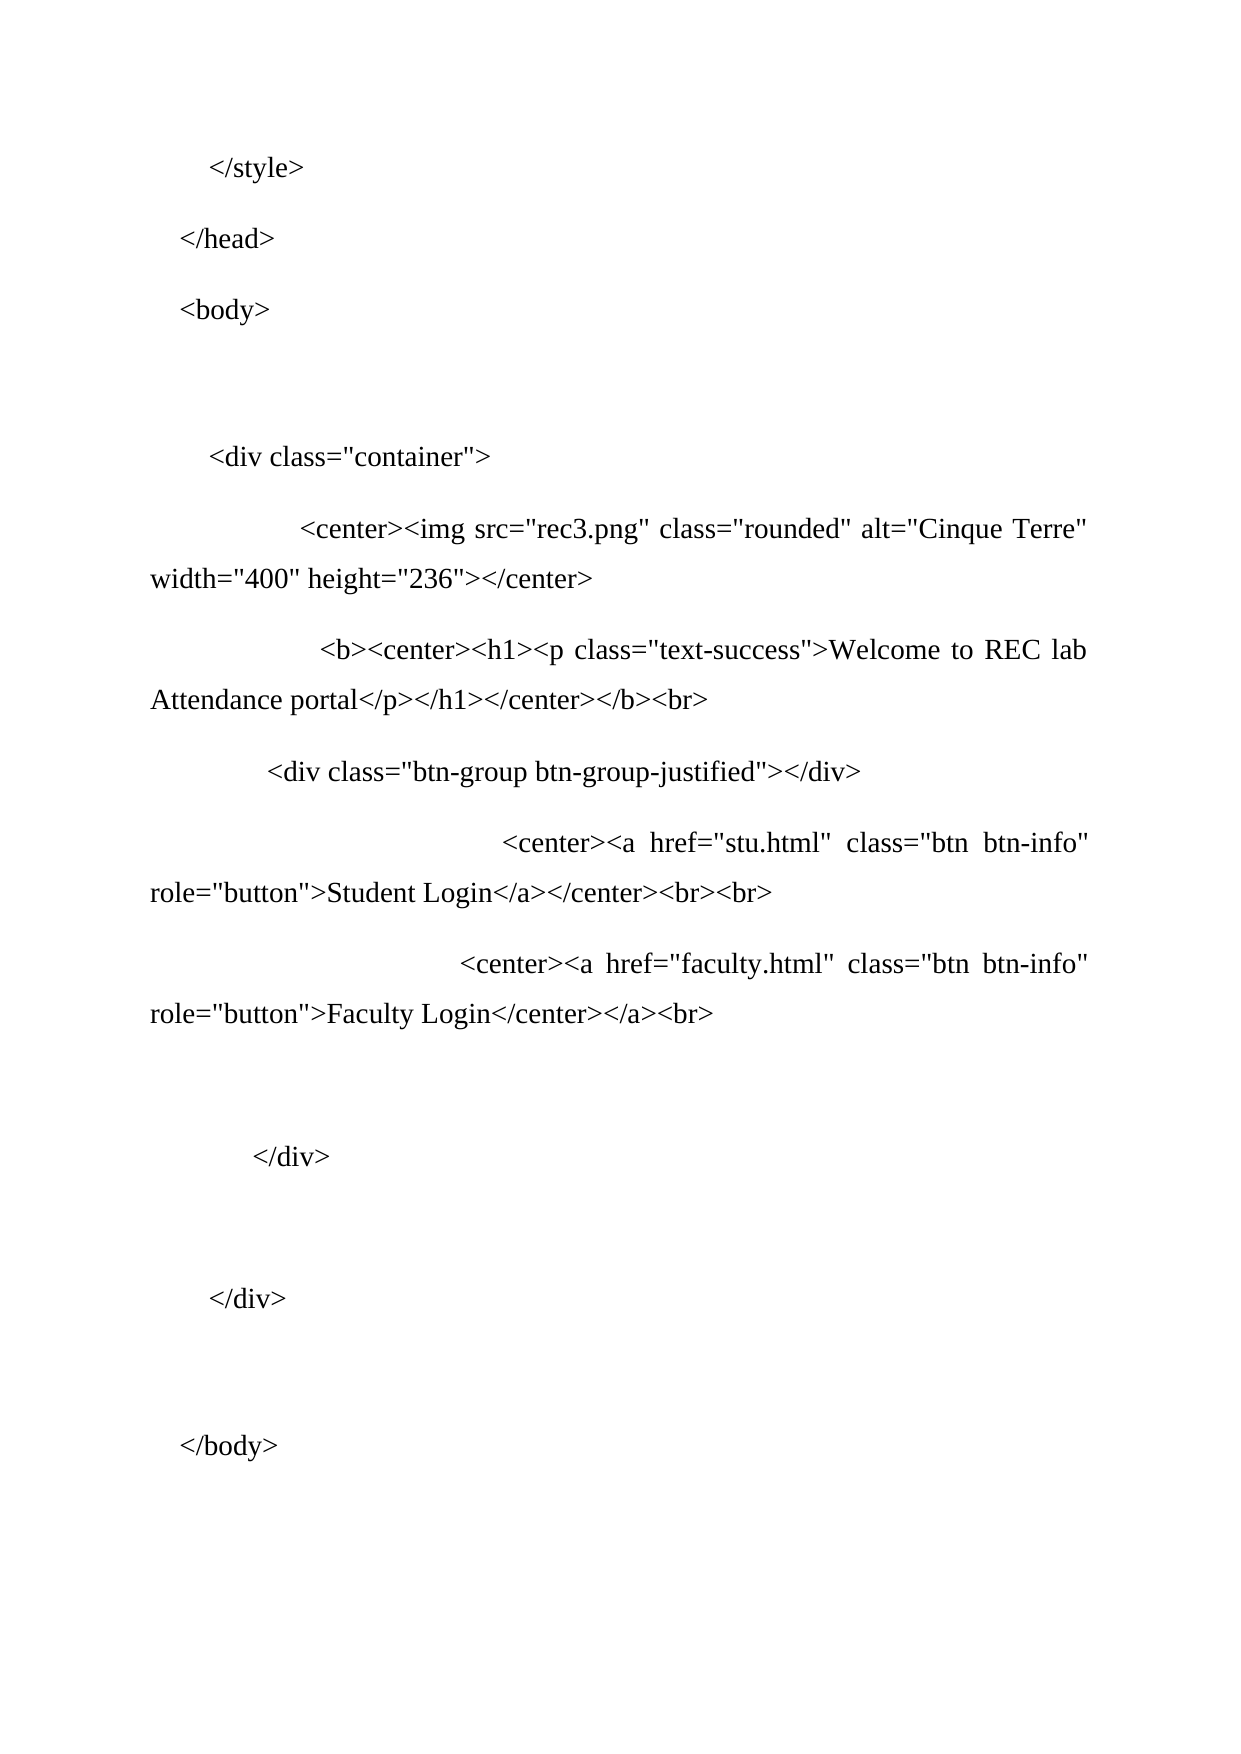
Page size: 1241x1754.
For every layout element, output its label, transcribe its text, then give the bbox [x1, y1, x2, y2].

text <center><img src="rec3.png" class="rounded" alt="Cinque Terre" width="400" height="236"></center> [150, 511, 1090, 594]
text </body> [150, 1428, 1090, 1462]
text </div> [150, 1281, 1090, 1315]
text <b><center><h1><p class="text-success">Welcome to REC lab Attendance portal</p></h1></center></b><br> [150, 632, 1090, 716]
text <body> [150, 292, 1090, 326]
text </style> [150, 150, 1090, 183]
text <div class="container"> [150, 439, 1090, 473]
text </div> [150, 1139, 1090, 1172]
text <center><a href="stu.html" class="btn btn-info" role="button">Student Login</a></center><br><br> [150, 825, 1090, 909]
text <center><a href="faculty.html" class="btn btn-info" role="button">Faculty Login</center></a><br> [150, 946, 1090, 1030]
text </head> [150, 221, 1090, 255]
text <div class="btn-group btn-group-justified"></div> [150, 754, 1090, 787]
